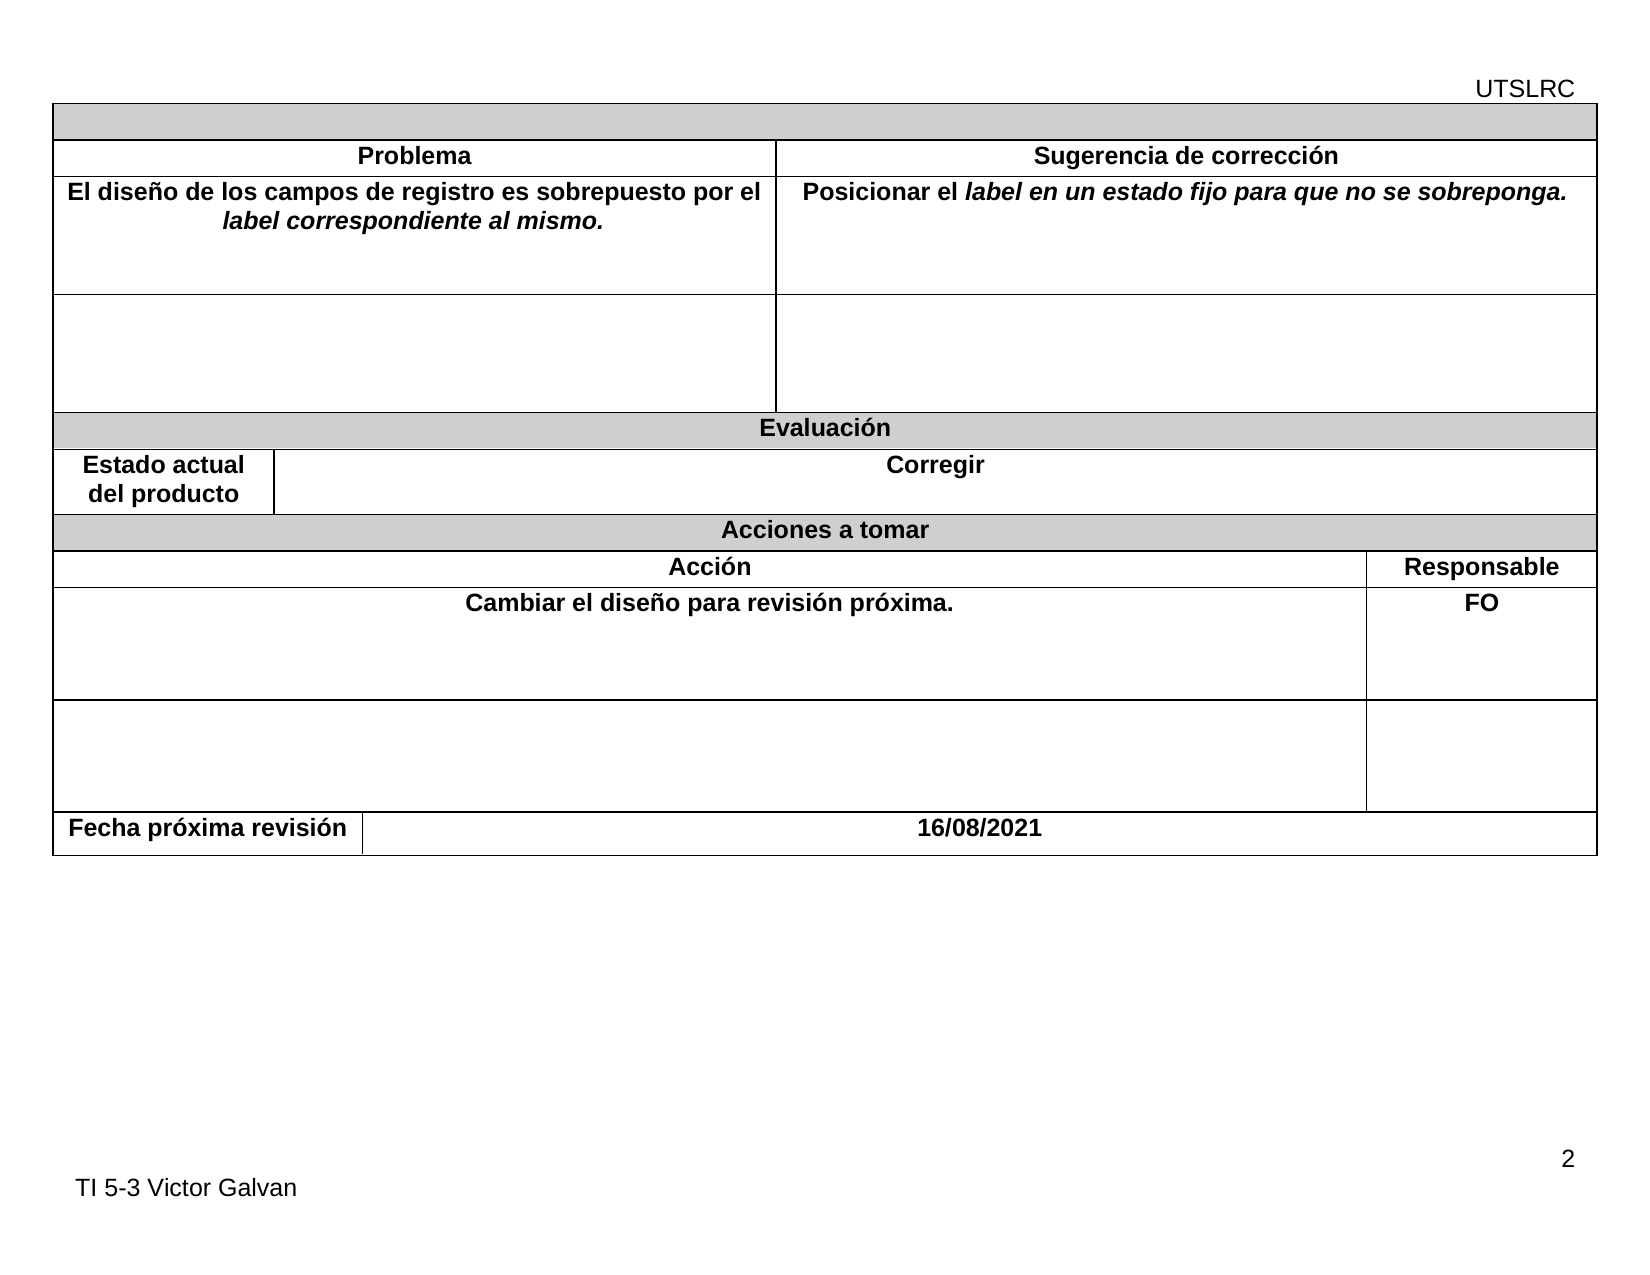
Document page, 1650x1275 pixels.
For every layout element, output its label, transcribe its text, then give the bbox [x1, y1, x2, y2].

table_cell Corregir [275, 450, 1596, 514]
table_cell Problema [54, 141, 775, 176]
table_cell FO [1367, 588, 1596, 699]
table_cell [54, 295, 775, 412]
table_cell Estado actual del producto [54, 450, 273, 514]
table_cell Responsable [1367, 552, 1596, 587]
table_cell Cambiar el diseño para revisión próxima. [54, 588, 1366, 699]
table_cell Acción [54, 552, 1366, 587]
table_cell [1367, 701, 1596, 811]
table_cell Evaluación [54, 413, 1596, 448]
table_cell El diseño de los campos de registro es sobrepuesto por el label correspondiente al mismo. [54, 177, 775, 294]
table_cell Sugerencia de corrección [777, 141, 1596, 176]
table_cell 16/08/2021 [363, 813, 1596, 854]
table_cell [54, 701, 1366, 811]
table_cell Posicionar el label en un estado fijo para que no se sobreponga. [777, 177, 1596, 294]
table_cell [54, 104, 1596, 139]
table_cell [777, 295, 1596, 412]
table_cell Fecha próxima revisión [54, 813, 362, 854]
table_cell Acciones a tomar [54, 515, 1596, 550]
